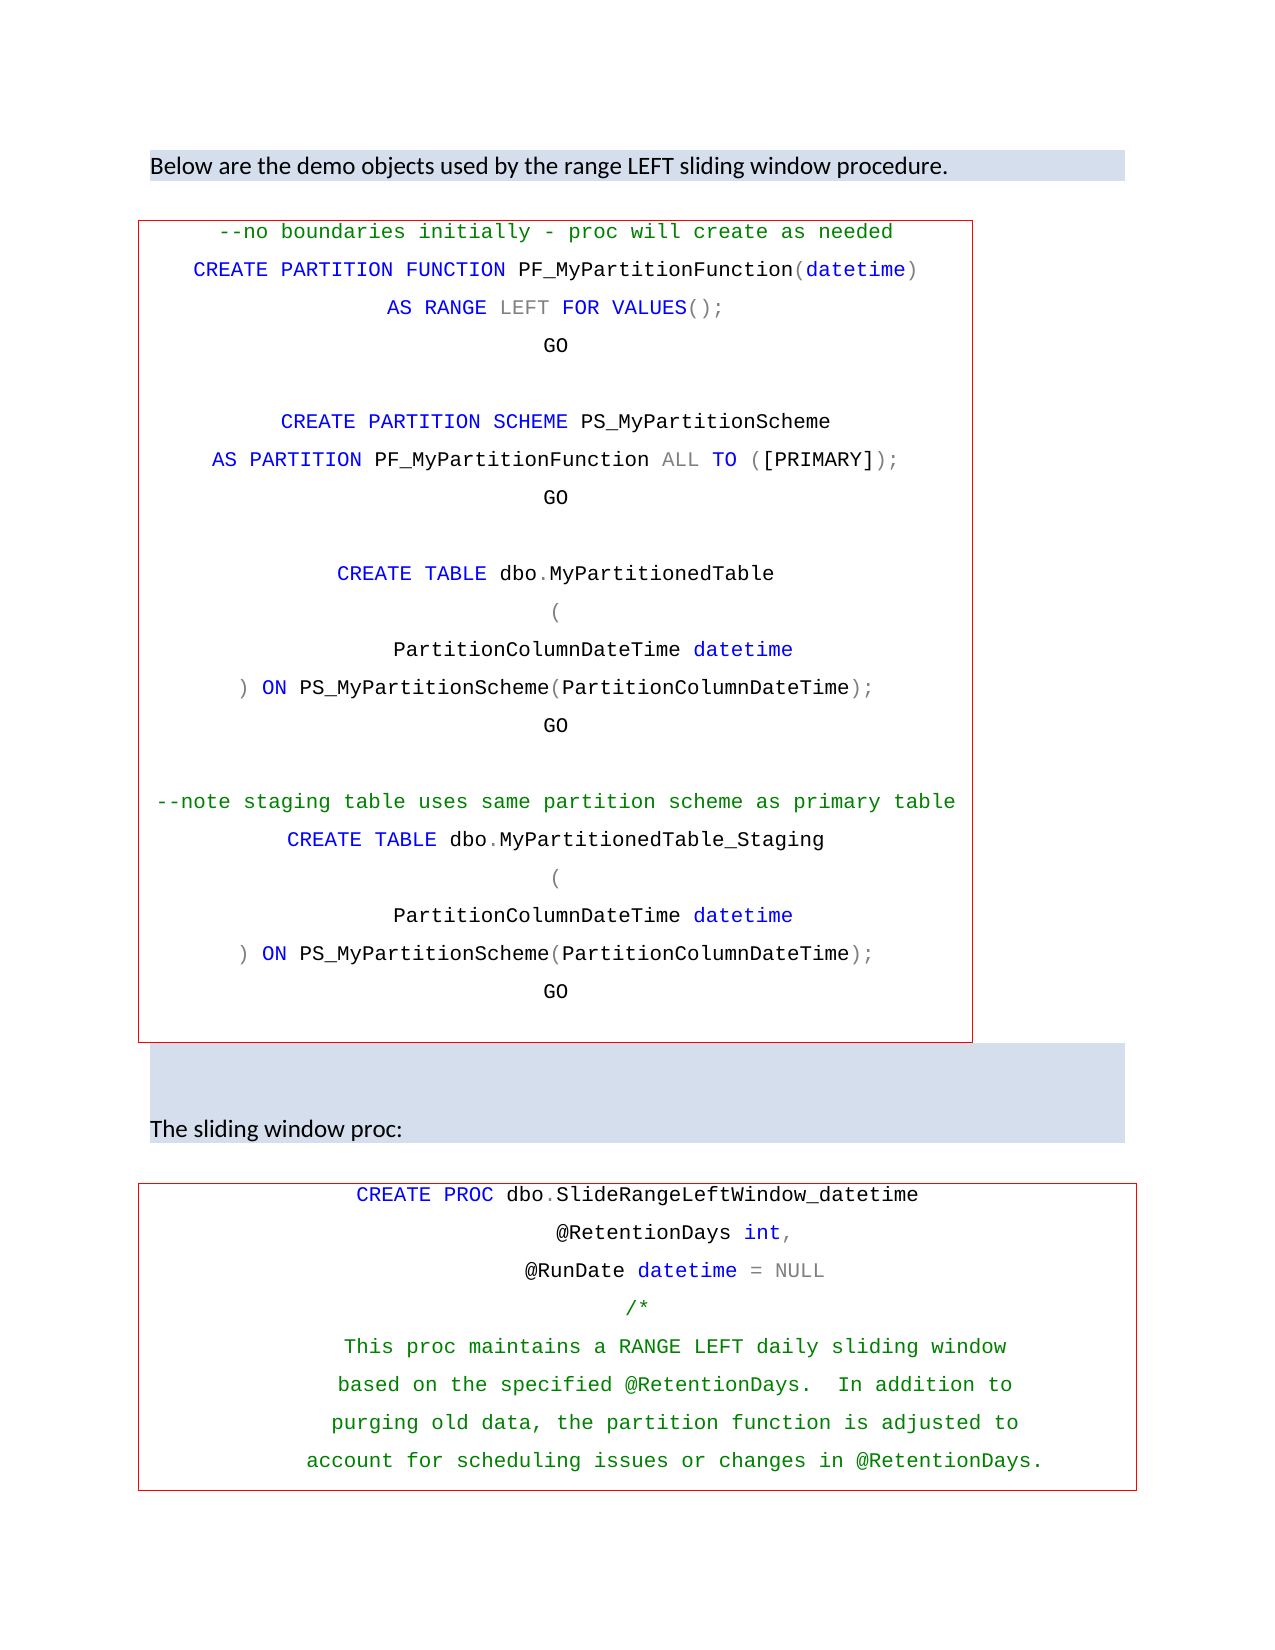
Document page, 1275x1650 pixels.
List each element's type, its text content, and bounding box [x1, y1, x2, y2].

text The sliding window proc: [150, 1113, 1125, 1143]
table_header --no boundaries initially - proc will create as needed CREATE PARTITION FUNCTION PF_MyPartitionFunction(datetime) AS RANGE LEFT FOR VALUES(); GO CREATE PARTITION SCHEME PS_MyPartitionScheme AS PARTITION PF_MyPartitionFunction ALL TO ([PRIMARY]); GO CREATE TABLE dbo.MyPartitionedTable ( PartitionColumnDateTime datetime ) ON PS_MyPartitionScheme(PartitionColumnDateTime); GO --note staging table uses same partition scheme as primary table CREATE TABLE dbo.MyPartitionedTable_Staging ( PartitionColumnDateTime datetime ) ON PS_MyPartitionScheme(PartitionColumnDateTime); GO [139, 221, 972, 1042]
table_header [139, 1184, 1136, 1489]
text Below are the demo objects used by the range LEFT sliding window procedure. [150, 150, 1125, 181]
